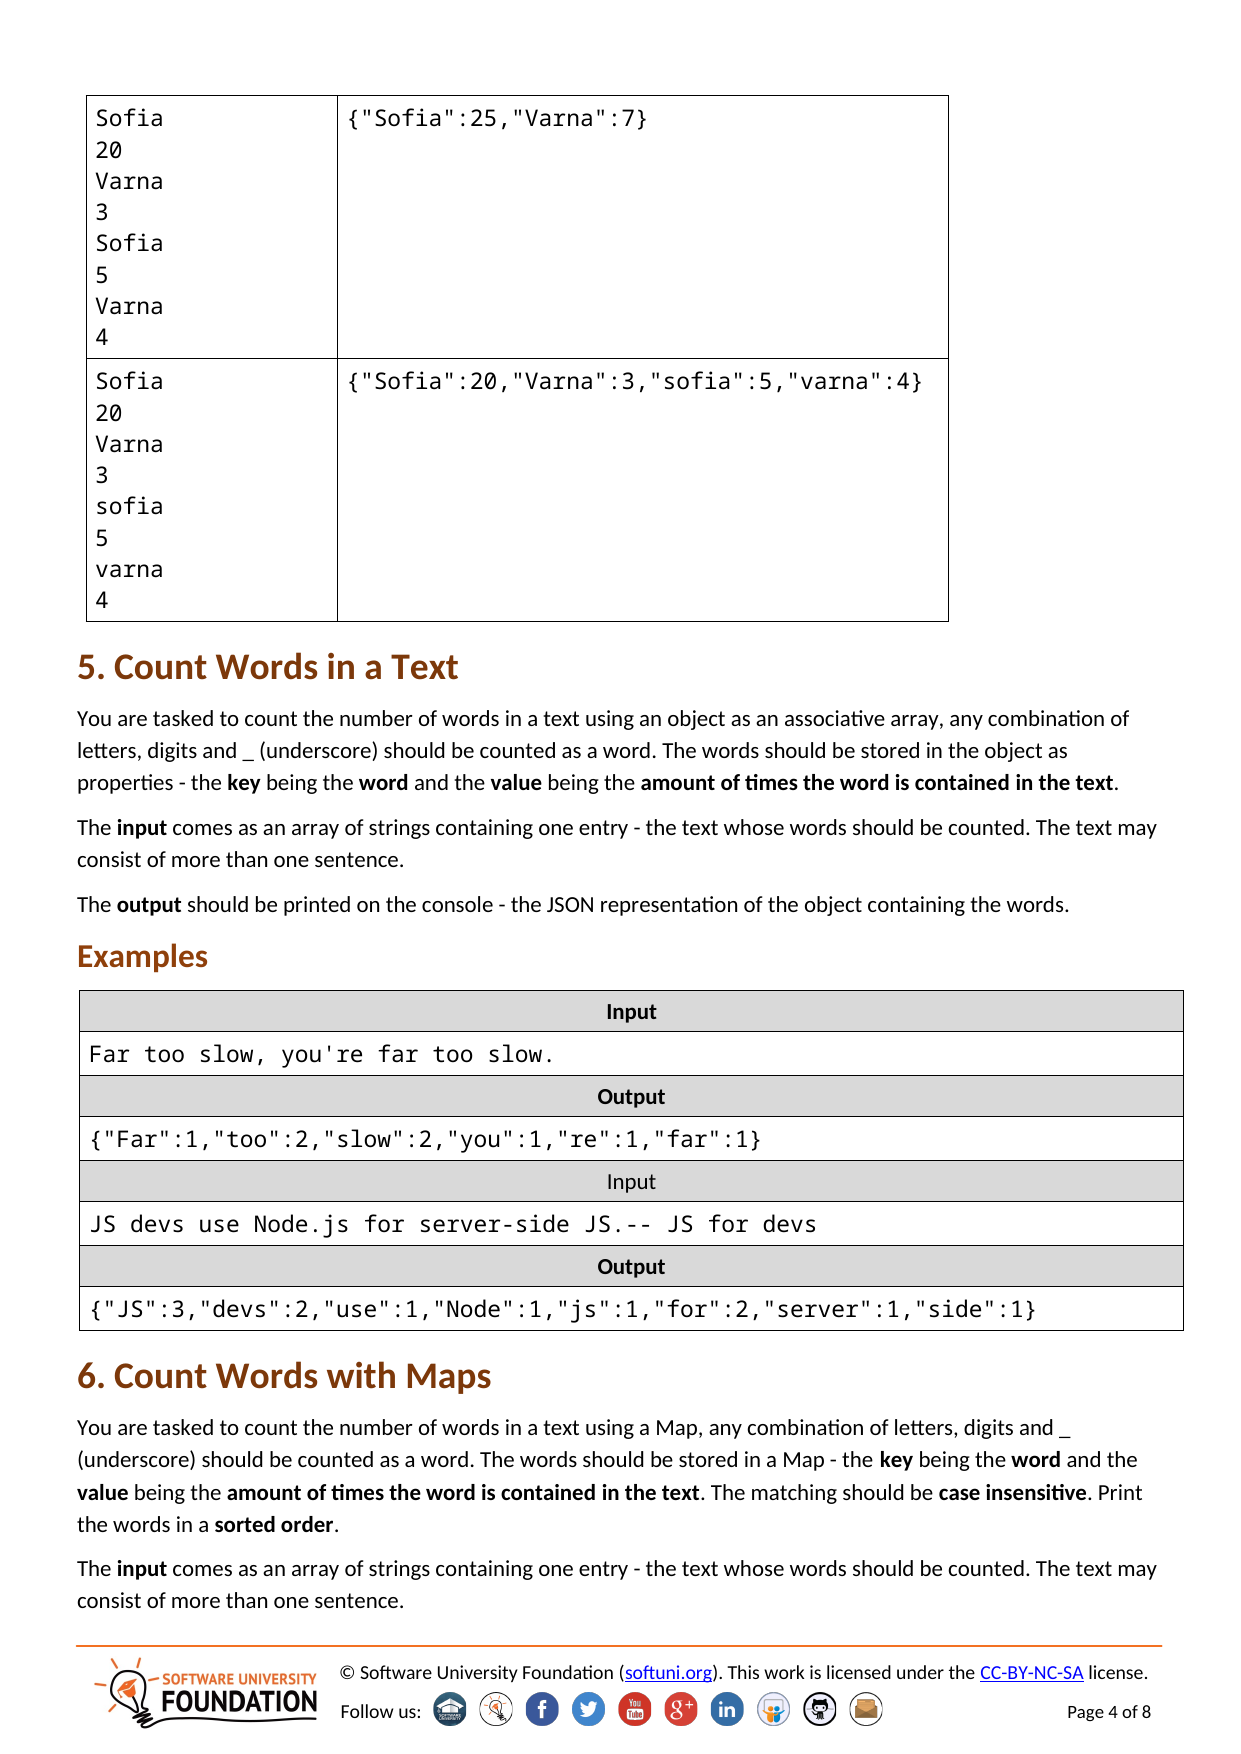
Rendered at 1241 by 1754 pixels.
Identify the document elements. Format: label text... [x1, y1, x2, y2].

text The input comes as an array of strings containing one entry - the text whose words should be counted. The text may consist of more than one sentence. [77, 813, 1163, 873]
table_cell Far too slow, you're far too slow. [80, 1032, 1183, 1075]
table_cell Input [80, 1161, 1183, 1201]
table_cell JS devs use Node.js for server-side JS.-- JS for devs [80, 1202, 1183, 1245]
subtitle Count Words with Maps [77, 1352, 1163, 1398]
text You are tasked to count the number of words in a text using an object as an associative array, any combination of letters, digits and _ (underscore) should be counted as a word. The words should be stored in the object as properties - the key being the word and the value being the amount of times the word is contained in the text. [77, 704, 1163, 797]
picture [525, 1692, 559, 1726]
picture [572, 1692, 605, 1726]
text The input comes as an array of strings containing one entry - the text whose words should be counted. The text may consist of more than one sentence. [77, 1554, 1163, 1615]
picture [710, 1692, 744, 1726]
picture [849, 1692, 883, 1726]
picture [803, 1692, 837, 1726]
picture [757, 1692, 790, 1726]
subtitle Examples [77, 935, 1163, 976]
table_cell {"Sofia":25,"Varna":7} [338, 96, 948, 358]
table_cell {"Sofia":20,"Varna":3,"sofia":5,"varna":4} [338, 359, 948, 621]
subtitle Count Words in a Text [77, 643, 1163, 689]
text You are tasked to count the number of words in a text using a Map, any combination of letters, digits and _ (underscore) should be counted as a word. The words should be stored in a Map - the key being the word and the value being the amount of times the word is contained in the text. The matching should be case insensitive. Print the words in a sorted order. [77, 1413, 1163, 1538]
picture [664, 1692, 698, 1726]
text The output should be printed on the console - the JSON representation of the object containing the words. [77, 890, 1163, 918]
table_header Input [80, 991, 1183, 1031]
table_cell {"JS":3,"devs":2,"use":1,"Node":1,"js":1,"for":2,"server":1,"side":1} [80, 1287, 1183, 1330]
picture [479, 1692, 513, 1726]
table_cell Output [80, 1076, 1183, 1116]
table_cell {"Far":1,"too":2,"slow":2,"you":1,"re":1,"far":1} [80, 1117, 1183, 1160]
picture [433, 1692, 467, 1726]
table_cell Sofia 20 Varna 3 Sofia 5 Varna 4 [87, 96, 337, 358]
table_cell Sofia 20 Varna 3 sofia 5 varna 4 [87, 359, 337, 621]
picture [618, 1692, 652, 1726]
picture [93, 1656, 317, 1729]
table_cell Output [80, 1246, 1183, 1286]
